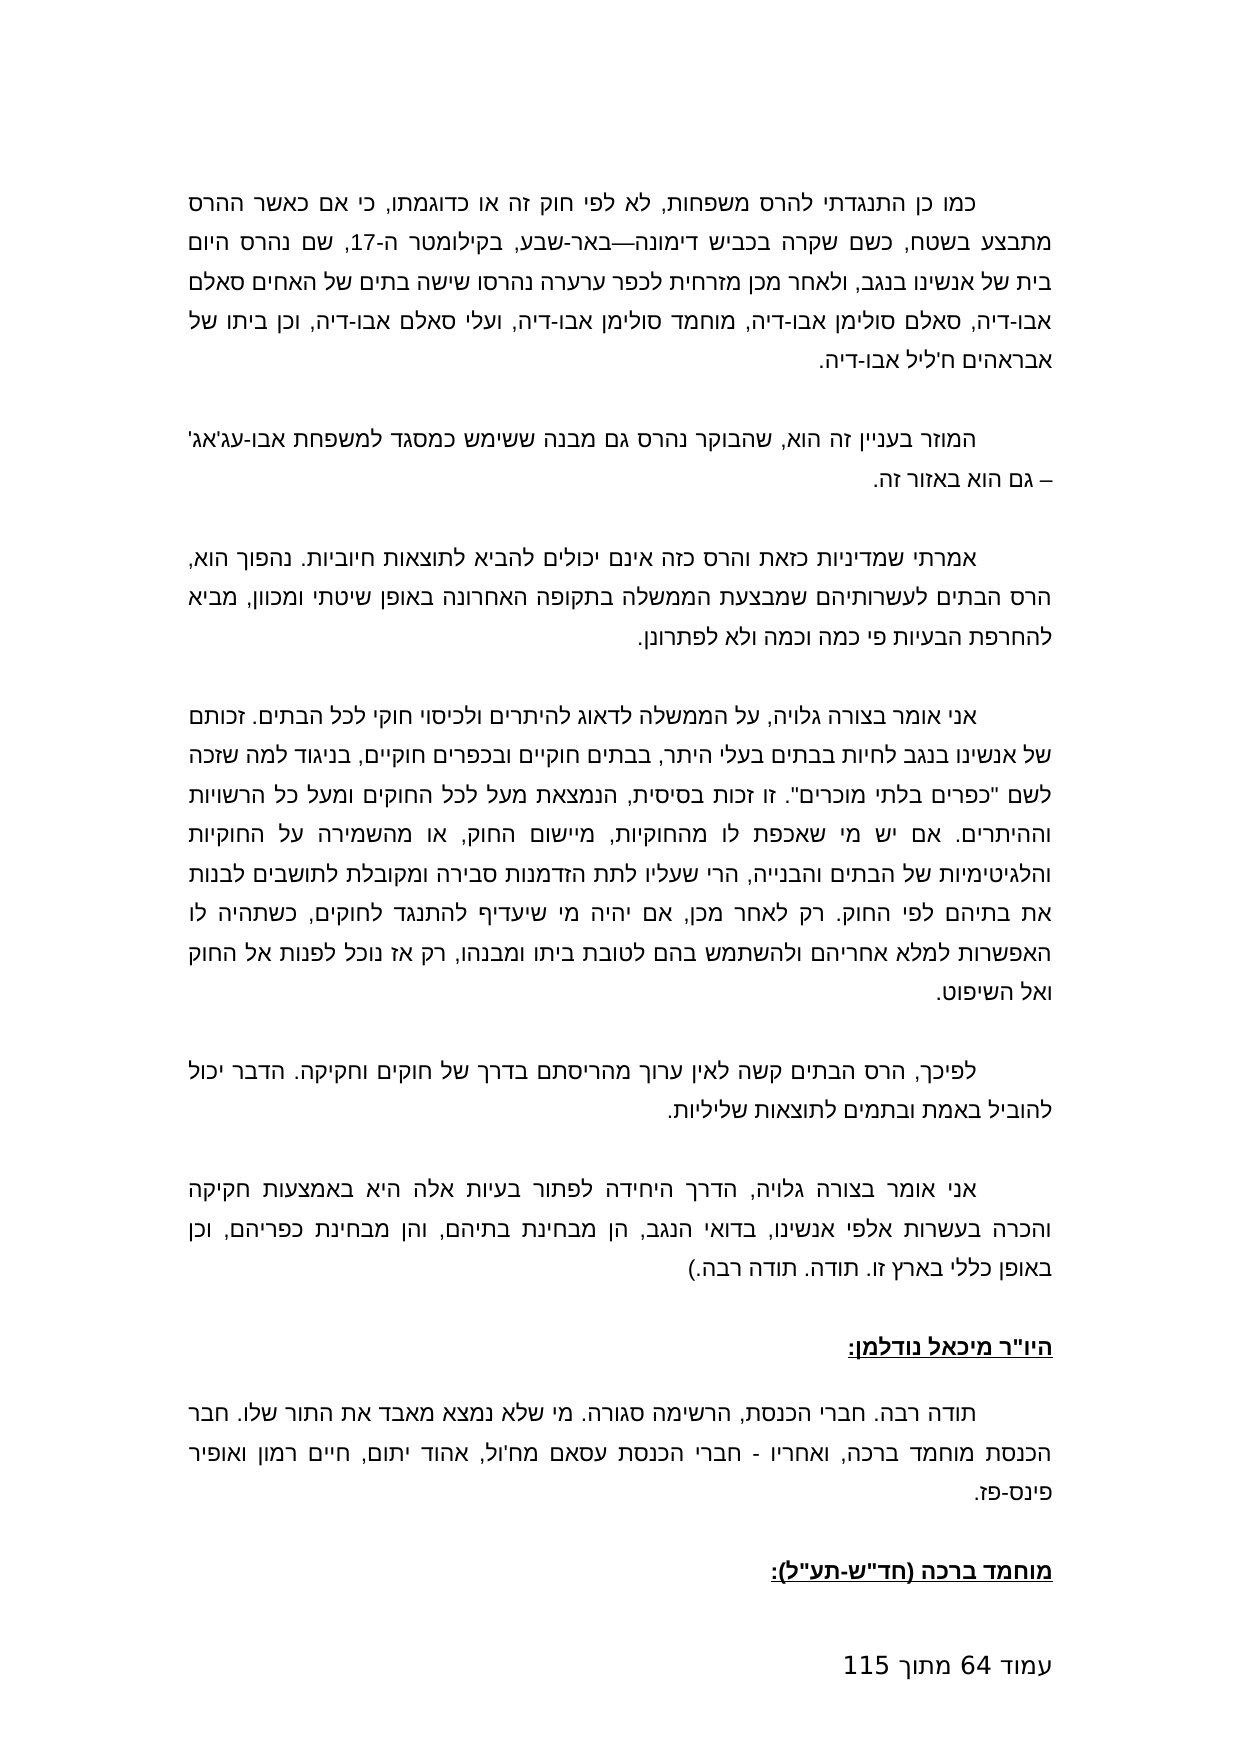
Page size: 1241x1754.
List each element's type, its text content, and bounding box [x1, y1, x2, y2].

text תודה רבה. חברי הכנסת, הרשימה סגורה. מי שלא נמצא מאבד את התור שלו. חבר הכנסת מוחמד ברכה, ואחריו - חברי הכנסת עסאם מח'ול, אהוד יתום, חיים רמון ואופיר פינס-פז. [187, 1400, 1053, 1506]
text אני אומר בצורה גלויה, על הממשלה לדאוג להיתרים ולכיסוי חוקי לכל הבתים. זכותם של אנשינו בנגב לחיות בבתים בעלי היתר, בבתים חוקיים ובכפרים חוקיים, בניגוד למה שזכה לשם "כפרים בלתי מוכרים". זו זכות בסיסית, הנמצאת מעל לכל החוקים ומעל כל הרשויות וההיתרים. אם יש מי שאכפת לו מהחוקיות, מיישום החוק, או מהשמירה על החוקיות והלגיטימיות של הבתים והבנייה, הרי שעליו לתת הזדמנות סבירה ומקובלת לתושבים לבנות את בתיהם לפי החוק. רק לאחר מכן, אם יהיה מי שיעדיף להתנגד לחוקים, כשתהיה לו האפשרות למלא אחריהם ולהשתמש בהם לטובת ביתו ומבנהו, רק אז נוכל לפנות אל החוק ואל השיפוט. [187, 703, 1053, 1005]
text אמרתי שמדיניות כזאת והרס כזה אינם יכולים להביא לתוצאות חיוביות. נהפוך הוא, הרס הבתים לעשרותיהם שמבצעת הממשלה בתקופה האחרונה באופן שיטתי ומכוון, מביא להחרפת הבעיות פי כמה וכמה ולא לפתרונן. [187, 545, 1053, 650]
text כמו כן התנגדתי להרס משפחות, לא לפי חוק זה או כדוגמתו, כי אם כאשר ההרס מתבצע בשטח, כשם שקרה בכביש דימונה—באר-שבע, בקילומטר ה-17, שם נהרס היום בית של אנשינו בנגב, ולאחר מכן מזרחית לכפר ערערה נהרסו שישה בתים של האחים סאלם אבו-דיה, סאלם סולימן אבו-דיה, מוחמד סולימן אבו-דיה, ועלי סאלם אבו-דיה, וכן ביתו של אבראהים ח'ליל אבו-דיה. [187, 189, 1053, 374]
text היו"ר מיכאל נודלמן: [187, 1334, 1053, 1361]
text אני אומר בצורה גלויה, הדרך היחידה לפתור בעיות אלה היא באמצעות חקיקה והכרה בעשרות אלפי אנשינו, בדואי הנגב, הן מבחינת בתיהם, והן מבחינת כפריהם, וכן באופן כללי בארץ זו. תודה. תודה רבה.) [187, 1176, 1053, 1282]
text לפיכך, הרס הבתים קשה לאין ערוך מהריסתם בדרך של חוקים וחקיקה. הדבר יכול להוביל באמת ובתמים לתוצאות שליליות. [187, 1058, 1053, 1124]
text המוזר בעניין זה הוא, שהבוקר נהרס גם מבנה ששימש כמסגד למשפחת אבו-עג'אג' – גם הוא באזור זה. [187, 426, 1053, 492]
text מוחמד ברכה (חד"ש-תע"ל): [187, 1558, 1053, 1584]
